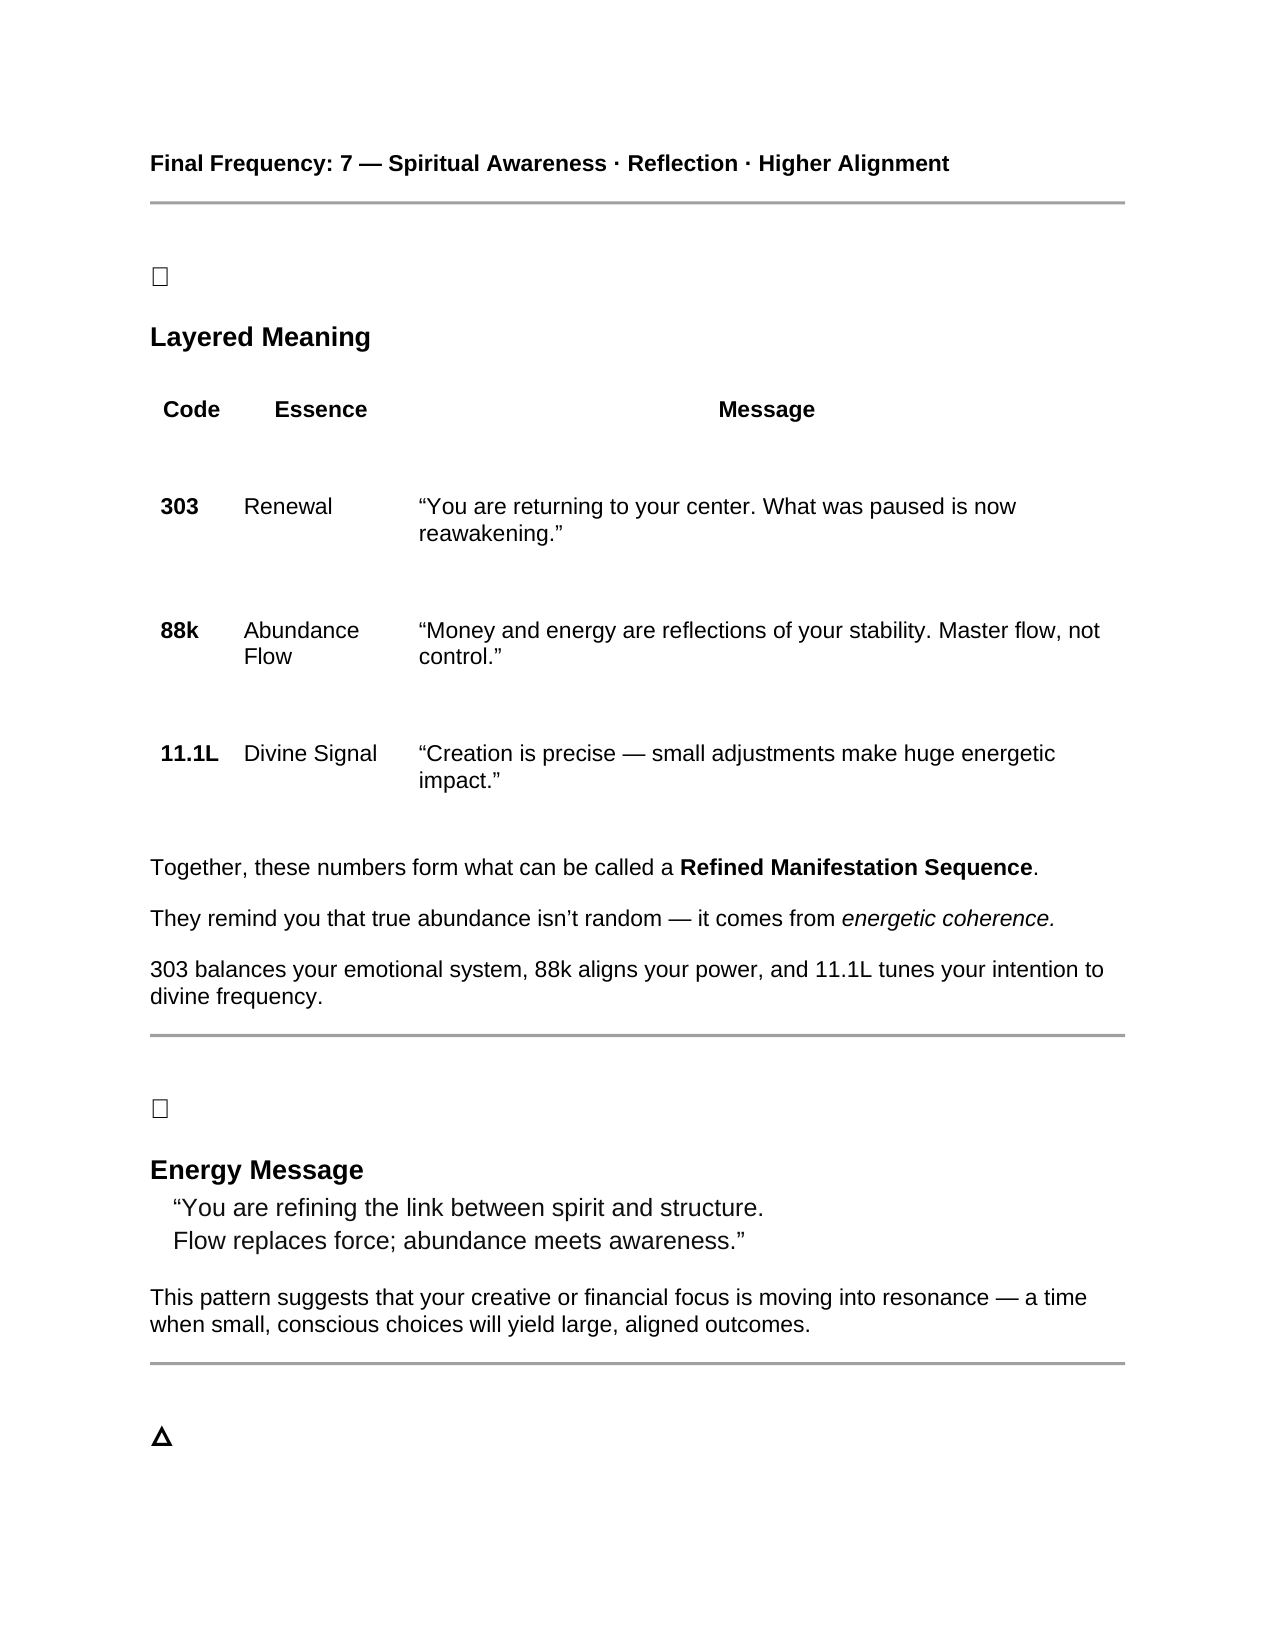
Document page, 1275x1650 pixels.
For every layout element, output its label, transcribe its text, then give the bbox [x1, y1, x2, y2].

table_header Message [408, 361, 1125, 458]
table_cell 303 [150, 458, 233, 581]
table_cell Divine Signal [233, 705, 408, 828]
table_cell Abundance Flow [233, 581, 408, 705]
table_header Code [150, 361, 233, 458]
subtitle 💠 [150, 261, 1125, 292]
table_header Essence [233, 361, 408, 458]
text “You are refining the link between spirit and structure. [173, 1193, 1125, 1222]
table_cell “You are returning to your center. What was paused is now reawakening.” [408, 458, 1125, 581]
text 303 balances your emotional system, 88k aligns your power, and 11.1L tunes your intention to divine frequency. [150, 956, 1125, 1009]
text Together, these numbers form what can be called a Refined Manifestation Sequence. [150, 853, 1125, 880]
subtitle Energy Message [150, 1154, 1125, 1185]
subtitle 🌿 [150, 1093, 1125, 1124]
table_cell “Creation is precise — small adjustments make huge energetic impact.” [408, 705, 1125, 828]
table_cell Renewal [233, 458, 408, 581]
text Flow replaces force; abundance meets awareness.” [173, 1226, 1125, 1255]
subtitle Layered Meaning [150, 321, 1125, 352]
table_cell “Money and energy are reflections of your stability. Master flow, not control.” [408, 581, 1125, 705]
text Final Frequency: 7 — Spiritual Awareness · Reflection · Higher Alignment [150, 150, 1125, 176]
text They remind you that true abundance isn’t random — it comes from energetic coherence. [150, 905, 1125, 931]
table_cell 11.1L [150, 705, 233, 828]
table_cell 88k [150, 581, 233, 705]
text This pattern suggests that your creative or financial focus is moving into resonance — a time when small, conscious choices will yield large, aligned outcomes. [150, 1284, 1125, 1337]
subtitle 🜂 [150, 1421, 1125, 1453]
